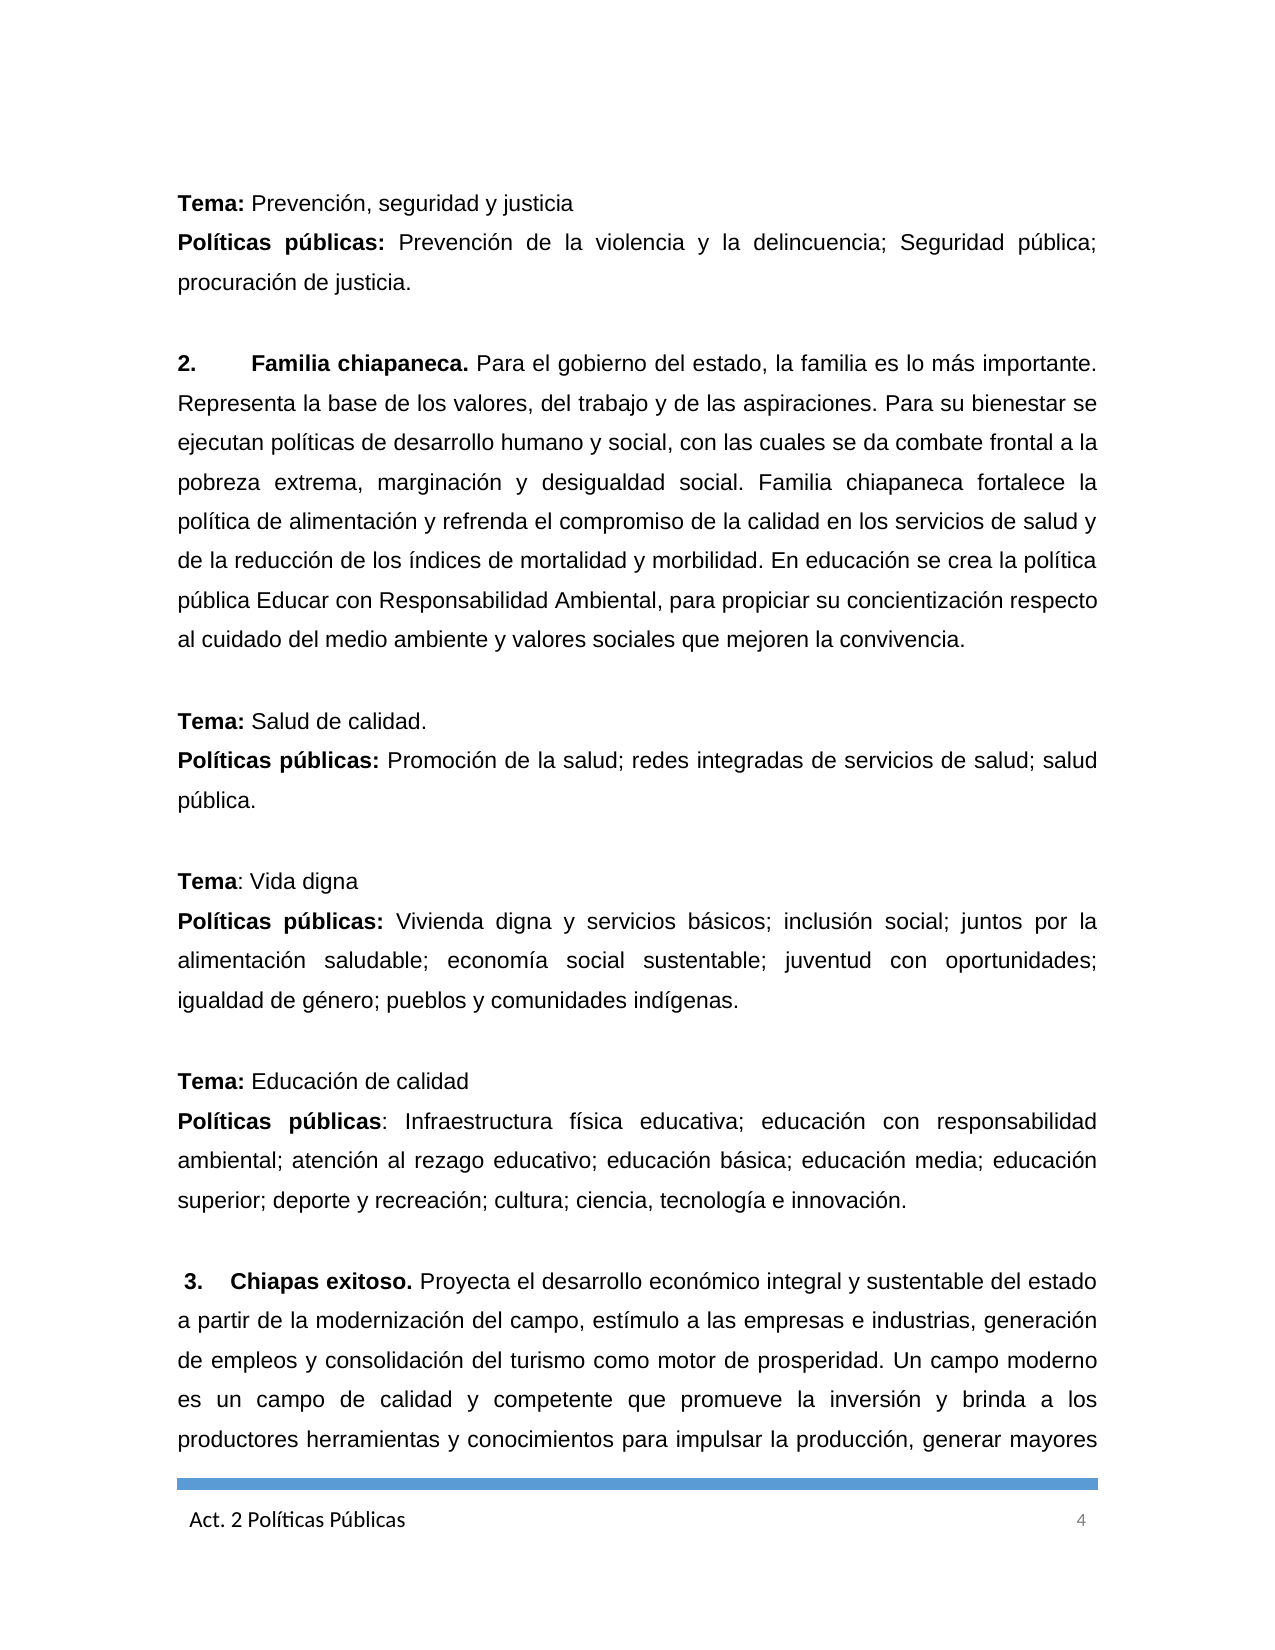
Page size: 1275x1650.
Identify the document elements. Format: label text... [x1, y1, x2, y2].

text Políticas públicas: Promoción de la salud; redes integradas de servicios de salud; salud pública. [177, 747, 1098, 813]
text Políticas públicas: Infraestructura física educativa; educación con responsabilidad ambiental; atención al rezago educativo; educación básica; educación media; educación superior; deporte y recreación; cultura; ciencia, tecnología e innovación. [177, 1108, 1098, 1213]
text Tema: Vida digna [177, 868, 1098, 894]
text 2. Familia chiapaneca. Para el gobierno del estado, la familia es lo más importante. Representa la base de los valores, del trabajo y de las aspiraciones. Para su bienestar se ejecutan políticas de desarrollo humano y social, con las cuales se da combate frontal a la pobreza extrema, marginación y desigualdad social. Familia chiapaneca fortalece la política de alimentación y refrenda el compromiso de la calidad en los servicios de salud y de la reducción de los índices de mortalidad y morbilidad. En educación se crea la política pública Educar con Responsabilidad Ambiental, para propiciar su concientización respecto al cuidado del medio ambiente y valores sociales que mejoren la convivencia. [177, 350, 1098, 653]
text Políticas públicas: Prevención de la violencia y la delincuencia; Seguridad pública; procuración de justicia. [177, 229, 1098, 295]
text Políticas públicas: Vivienda digna y servicios básicos; inclusión social; juntos por la alimentación saludable; economía social sustentable; juventud con oportunidades; igualdad de género; pueblos y comunidades indígenas. [177, 908, 1098, 1013]
text Tema: Salud de calidad. [177, 708, 1098, 734]
text Tema: Prevención, seguridad y justicia [177, 189, 1098, 216]
text Tema: Educación de calidad [177, 1068, 1098, 1094]
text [177, 1268, 1098, 1452]
